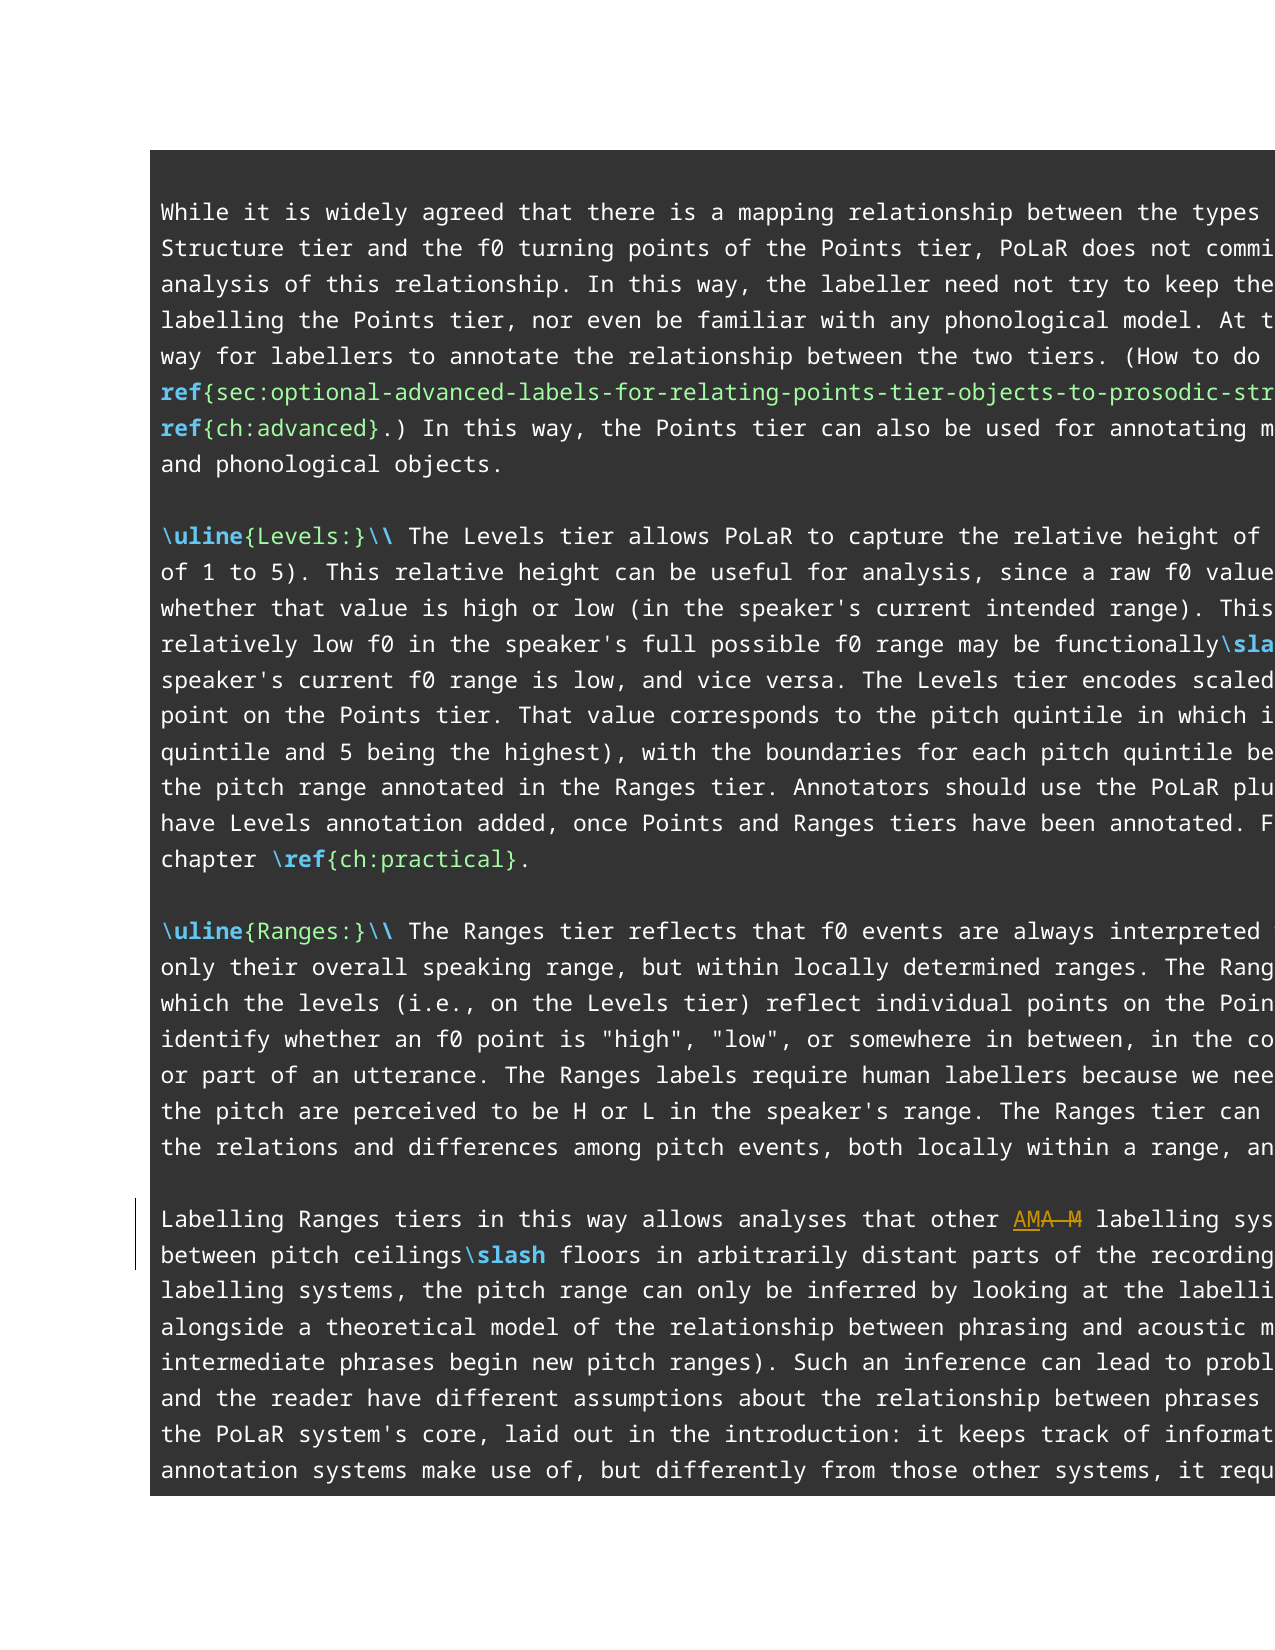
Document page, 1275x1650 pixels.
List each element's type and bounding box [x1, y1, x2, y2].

table_header [150, 150, 1275, 1496]
